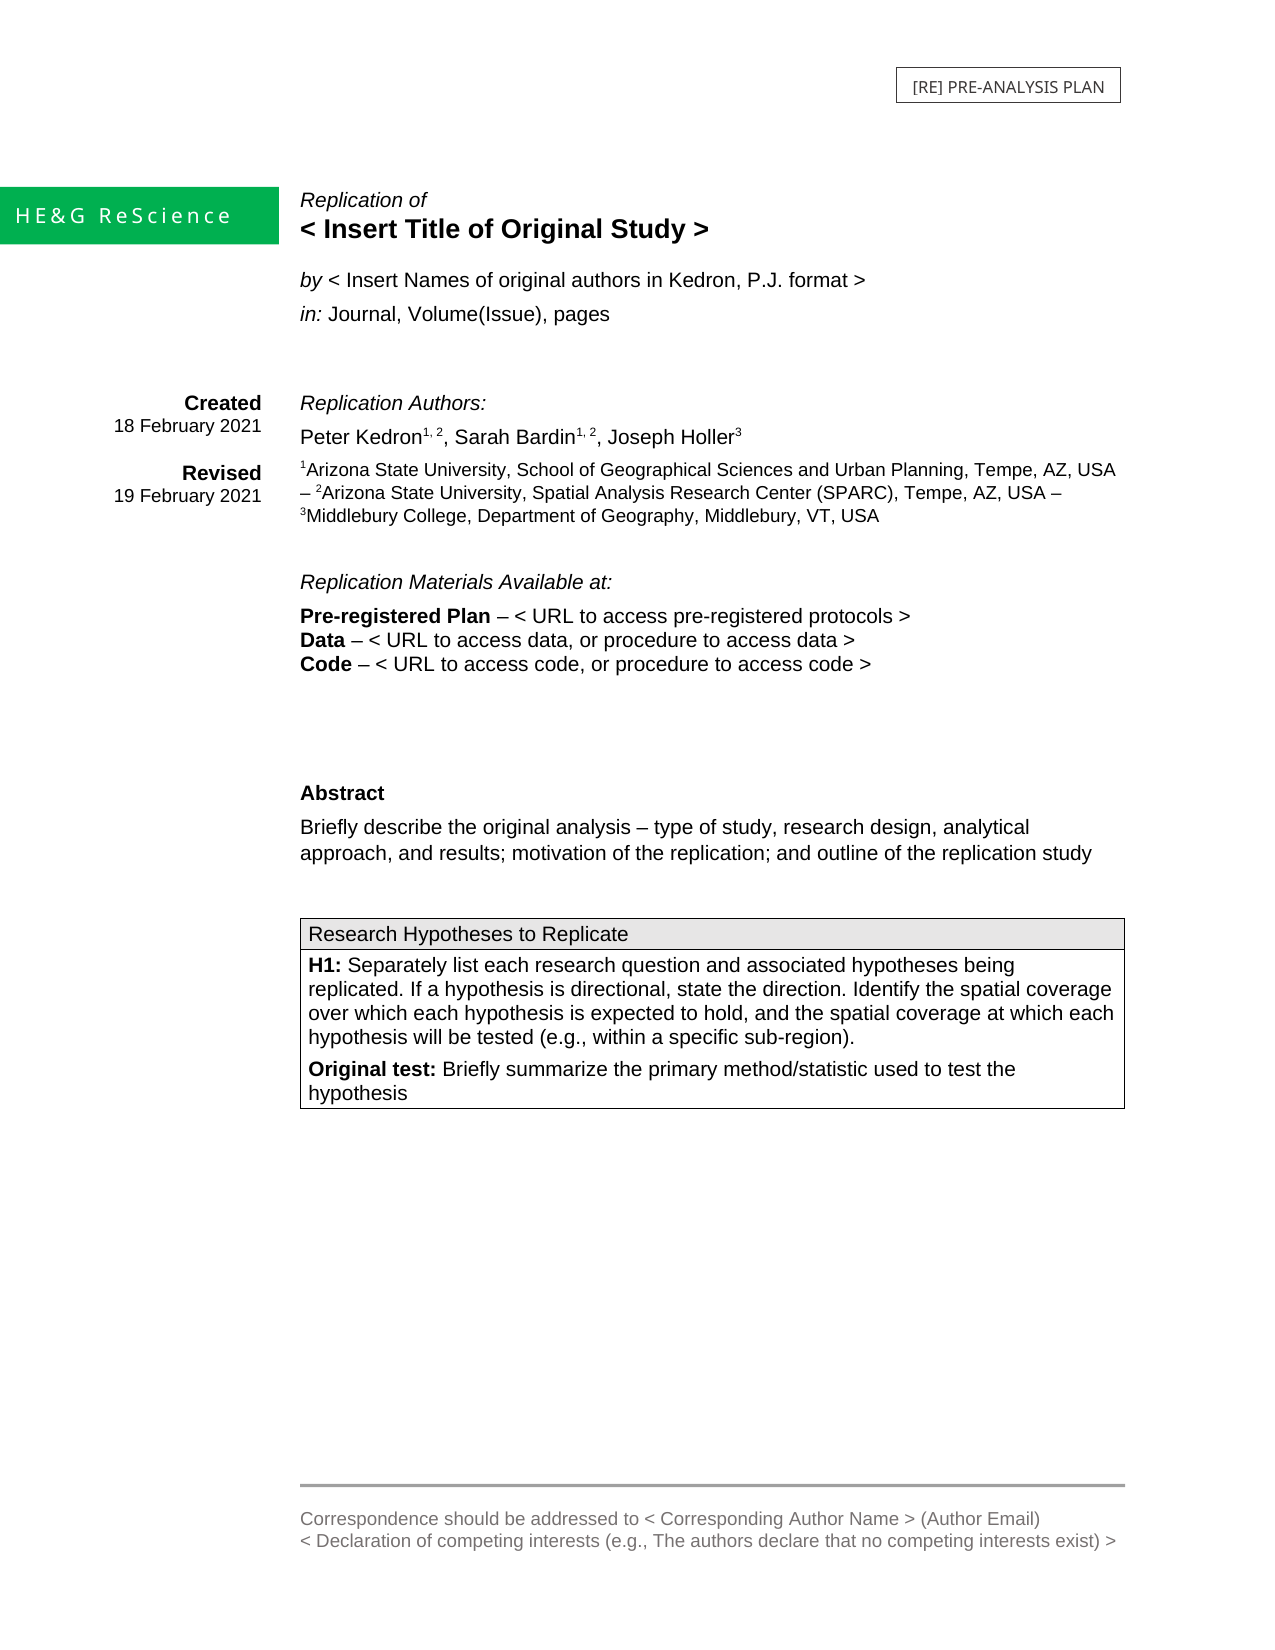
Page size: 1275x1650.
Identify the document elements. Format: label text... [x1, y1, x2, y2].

text Replication Materials Available at: [300, 570, 1125, 594]
text in: Journal, Volume(Issue), pages [300, 302, 1125, 326]
text Peter Kedron1, 2, Sarah Bardin1, 2, Joseph Holler3 [300, 424, 1125, 448]
text Replication of [300, 187, 1125, 211]
table_header Research Hypotheses to Replicate [301, 919, 1124, 949]
text Data – < URL to access data, or procedure to access data > [300, 628, 1125, 652]
text Abstract [300, 780, 1125, 804]
text by < Insert Names of original authors in Kedron, P.J. format > [300, 268, 1125, 292]
text Code – < URL to access code, or procedure to access code > [300, 652, 1125, 676]
text Replication Authors: [300, 390, 1125, 414]
text Briefly describe the original analysis – type of study, research design, analytical approach, and results; motivation of the replication; and outline of the replication study [300, 814, 1125, 864]
text < Insert Title of Original Study > [300, 213, 1125, 244]
text Pre-registered Plan – < URL to access pre-registered protocols > [300, 604, 1125, 628]
text 1Arizona State University, School of Geographical Sciences and Urban Planning, Tempe, AZ, USA – 2Arizona State University, Spatial Analysis Research Center (SPARC), Tempe, AZ, USA – 3Middlebury College, Department of Geography, Middlebury, VT, USA [300, 459, 1125, 527]
table_cell H1: Separately list each research question and associated hypotheses being replicated. If a hypothesis is directional, state the direction. Identify the spatial coverage over which each hypothesis is expected to hold, and the spatial coverage at which each hypothesis will be tested (e.g., within a specific sub-region). Original test: Briefly summarize the primary method/statistic used to test the hypothesis [301, 950, 1124, 1108]
